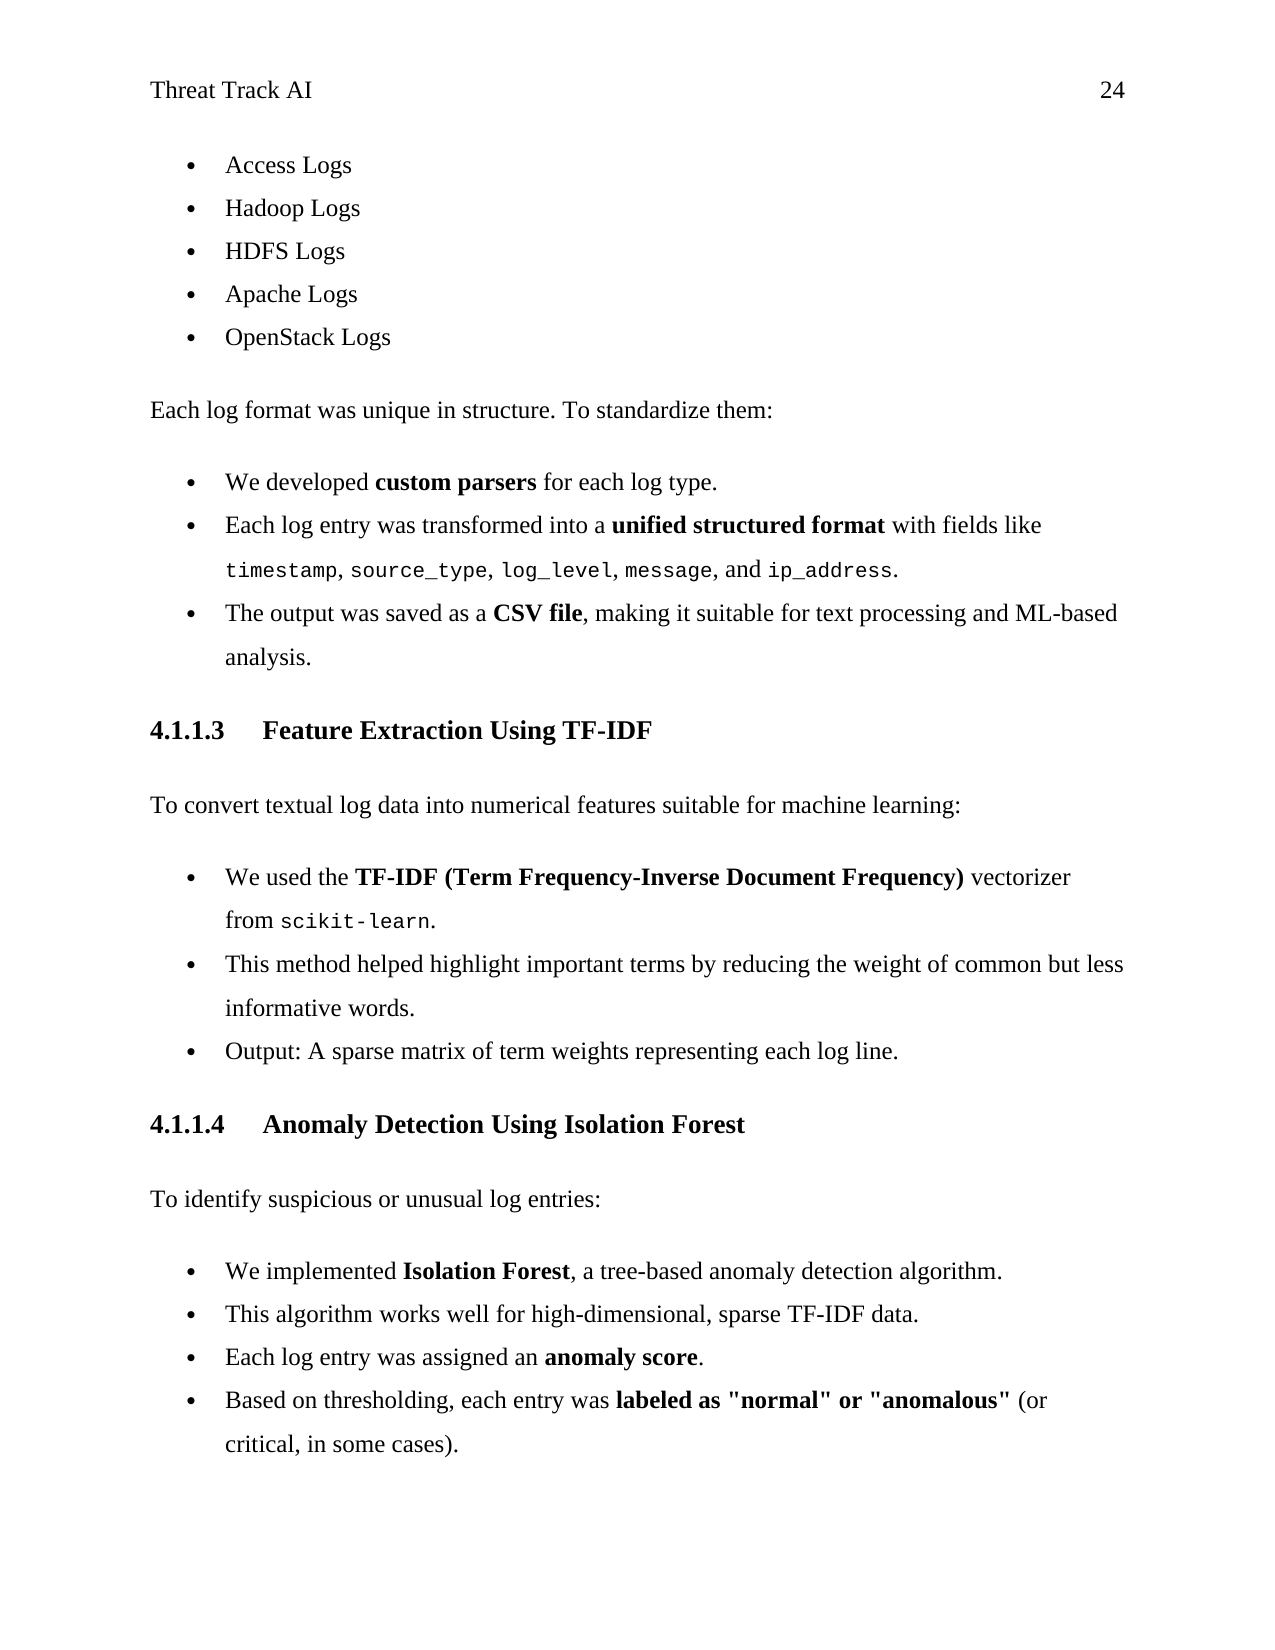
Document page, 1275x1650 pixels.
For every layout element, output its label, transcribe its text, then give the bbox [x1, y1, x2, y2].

list HDFS Logs [187, 236, 1125, 265]
text To identify suspicious or unusual log entries: [150, 1184, 1125, 1213]
list We developed custom parsers for each log type. [187, 467, 1125, 496]
text Each log format was unique in structure. To standardize them: [150, 395, 1125, 423]
list Access Logs [187, 150, 1125, 179]
list OpenStack Logs [187, 322, 1125, 351]
list Output: A sparse matrix of term weights representing each log line. [187, 1036, 1125, 1064]
list This method helped highlight important terms by reducing the weight of common but less informative words. [187, 949, 1125, 1021]
list This algorithm works well for high-dimensional, sparse TF-IDF data. [187, 1299, 1125, 1328]
list We used the TF-IDF (Term Frequency-Inverse Document Frequency) vectorizer from scikit-learn. [187, 862, 1125, 935]
list Based on thresholding, each entry was labeled as "normal" or "anomalous" (or critical, in some cases). [187, 1386, 1125, 1457]
list Apache Logs [187, 279, 1125, 308]
list Each log entry was assigned an anomaly score. [187, 1342, 1125, 1371]
text To convert textual log data into numerical features suitable for machine learning: [150, 790, 1125, 818]
list Each log entry was transformed into a unified structured format with fields like timestamp, source_type, log_level, message, and ip_address. [187, 510, 1125, 584]
subtitle Anomaly Detection Using Isolation Forest [150, 1108, 1125, 1139]
list Hadoop Logs [187, 193, 1125, 222]
list We implemented Isolation Forest, a tree-based anomaly detection algorithm. [187, 1256, 1125, 1285]
list The output was saved as a CSV file, making it suitable for text processing and ML-based analysis. [187, 598, 1125, 670]
subtitle Feature Extraction Using TF-IDF [150, 714, 1125, 745]
